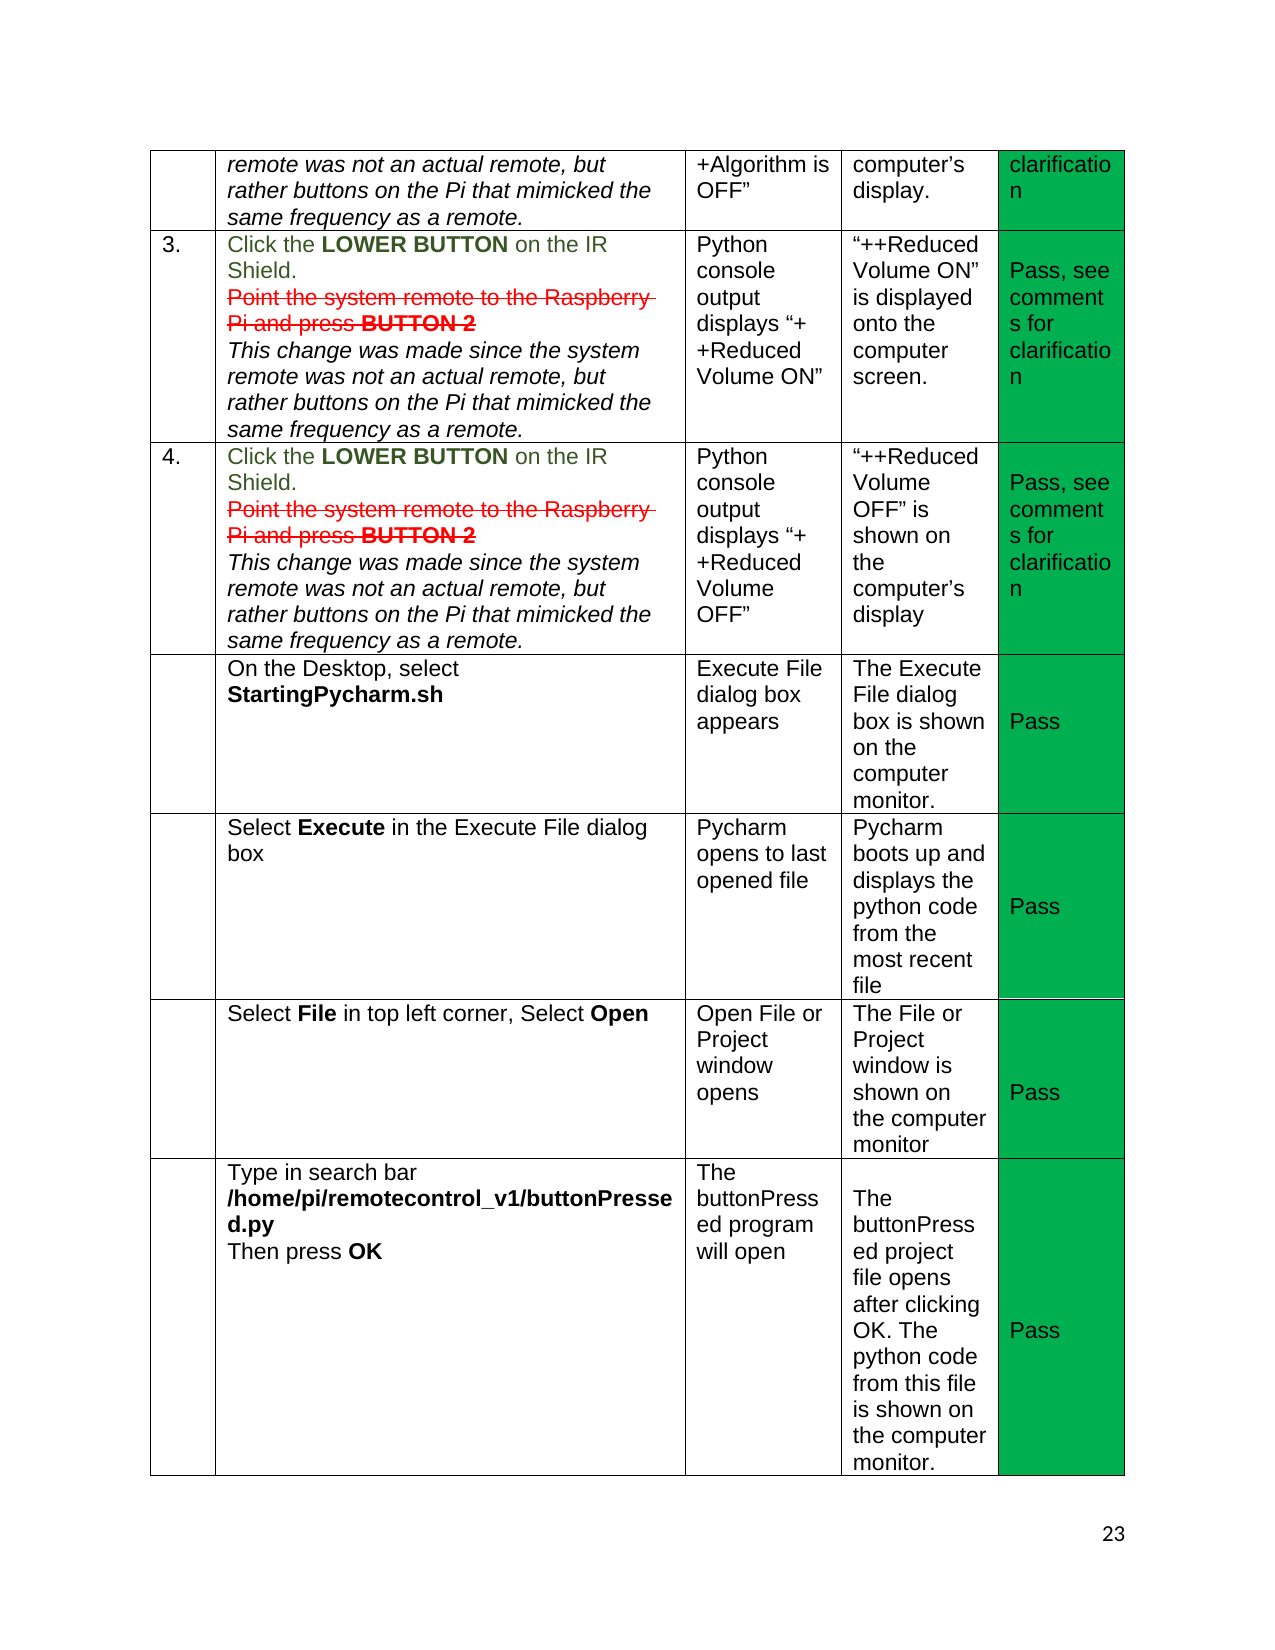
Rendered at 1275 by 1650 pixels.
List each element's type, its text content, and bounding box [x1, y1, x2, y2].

table_cell [151, 814, 215, 998]
table_cell Select File in top left corner, Select Open [216, 1000, 685, 1158]
table_cell Click the LOWER BUTTON on the IR Shield. Point the system remote to the Raspberry Pi and press BUTTON 2 This change was made since the system remote was not an actual remote, but rather buttons on the Pi that mimicked the same frequency as a remote. [216, 231, 685, 442]
table_cell The File or Project window is shown on the computer monitor [842, 1000, 998, 1158]
table_cell Execute File dialog box appears [686, 655, 841, 813]
table_cell “++Reduced Volume OFF” is shown on the computer’s display [842, 443, 998, 654]
table_cell Pass [999, 1159, 1124, 1475]
table_cell Type in search bar /home/pi/remotecontrol_v1/buttonPressed.py Then press OK [216, 1159, 685, 1475]
table_cell 4. [151, 443, 215, 654]
table_cell Select Execute in the Execute File dialog box [216, 814, 685, 998]
table_cell Pycharm opens to last opened file [686, 814, 841, 998]
table_cell [151, 1159, 215, 1475]
table_cell Pass [999, 1000, 1124, 1158]
table_cell Python console output displays “++Reduced Volume ON” [686, 231, 841, 442]
table_cell The buttonPressed program will open [686, 1159, 841, 1475]
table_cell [842, 151, 998, 230]
table_cell Python console output displays “++Reduced Volume OFF” [686, 443, 841, 654]
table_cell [999, 151, 1124, 230]
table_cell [216, 151, 685, 230]
table_cell 2. [151, 151, 215, 230]
table_cell [151, 655, 215, 813]
table_cell [151, 1000, 215, 1158]
table_cell Pass, see comments for clarification [999, 231, 1124, 442]
table_cell Pass [999, 814, 1124, 998]
table_cell Open File or Project window opens [686, 1000, 841, 1158]
table_cell “++Reduced Volume ON” is displayed onto the computer screen. [842, 231, 998, 442]
table_cell The Execute File dialog box is shown on the computer monitor. [842, 655, 998, 813]
table_cell Pycharm boots up and displays the python code from the most recent file [842, 814, 998, 998]
table_cell Pass, see comments for clarification [999, 443, 1124, 654]
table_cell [686, 151, 841, 230]
table_cell Pass [999, 655, 1124, 813]
table_cell 3. [151, 231, 215, 442]
table_cell The buttonPressed project file opens after clicking OK. The python code from this file is shown on the computer monitor. [842, 1159, 998, 1475]
table_cell On the Desktop, select StartingPycharm.sh [216, 655, 685, 813]
table_cell Click the LOWER BUTTON on the IR Shield. Point the system remote to the Raspberry Pi and press BUTTON 2 This change was made since the system remote was not an actual remote, but rather buttons on the Pi that mimicked the same frequency as a remote. [216, 443, 685, 654]
